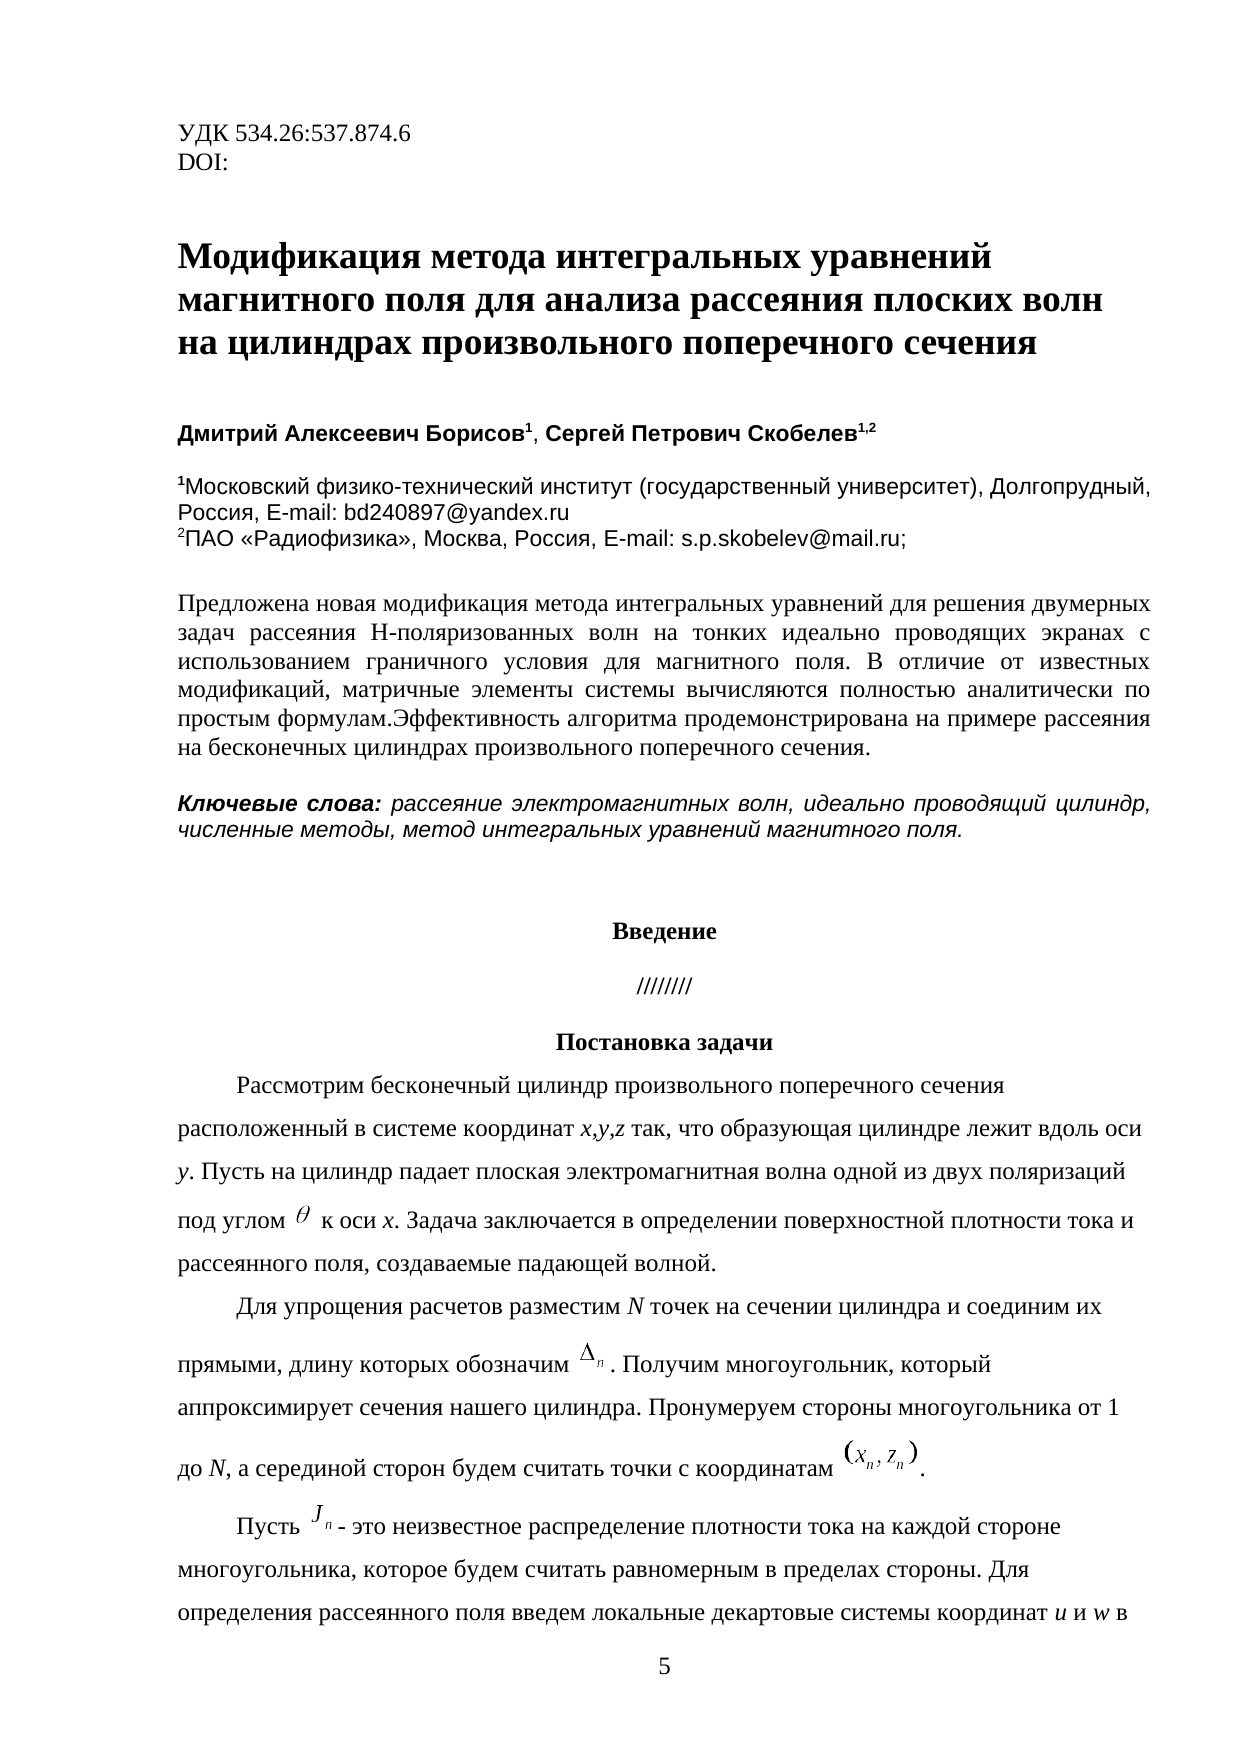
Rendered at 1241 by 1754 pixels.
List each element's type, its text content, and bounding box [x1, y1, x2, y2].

text Введение [177, 916, 1152, 944]
text Ключевые слова: рассеяние электромагнитных волн, идеально проводящий цилиндр, численные методы, метод интегральных уравнений магнитного поля. [177, 789, 1152, 842]
text Дмитрий Алексеевич Борисов1, Сергей Петрович Скобелев1,2 [177, 420, 1152, 446]
text Для упрощения расчетов разместим N точек на сечении цилиндра и соединим их прямыми, длину которых обозначим . Получим многоугольник, который аппроксимирует сечения нашего цилиндра. Пронумеруем стороны многоугольника от 1 до N, а серединой сторон будем считать точки с координатам . [177, 1291, 1152, 1482]
text Предложена новая модификация метода интегральных уравнений для решения двумерных задач рассеяния Н-поляризованных волн на тонких идеально проводящих экранах с использованием граничного условия для магнитного поля. В отличие от известных модификаций, матричные элементы системы вычисляются полностью аналитически по простым формулам.Эффективность алгоритма продемонстрирована на примере рассеяния на бесконечных цилиндрах произвольного поперечного сечения. [177, 588, 1152, 761]
text DOI: [177, 147, 1152, 176]
text Рассмотрим бесконечный цилиндр произвольного поперечного сечения расположенный в системе координат x,y,z так, что образующая цилиндре лежит вдоль оси y. Пусть на цилиндр падает плоская электромагнитная волна одной из двух поляризаций под углом к оси х. Задача заключается в определении поверхностной плотности тока и рассеянного поля, создаваемые падающей волной. [177, 1070, 1152, 1277]
text 1Московский физико-технический институт (государственный университет), Долгопрудный, Россия, E-mail: bd240897@yandex.ru [177, 473, 1152, 525]
text //////// [177, 971, 1152, 1000]
text 2ПАО «Радиофизика», Москва, Россия, E-mail: s.p.skobelev@mail.ru; [177, 525, 1152, 552]
text Постановка задачи [177, 1027, 1152, 1056]
title Модификация метода интегральных уравнений магнитного поля для анализа рассеяния плоских волн на цилиндрах произвольного поперечного сечения [177, 233, 1152, 362]
